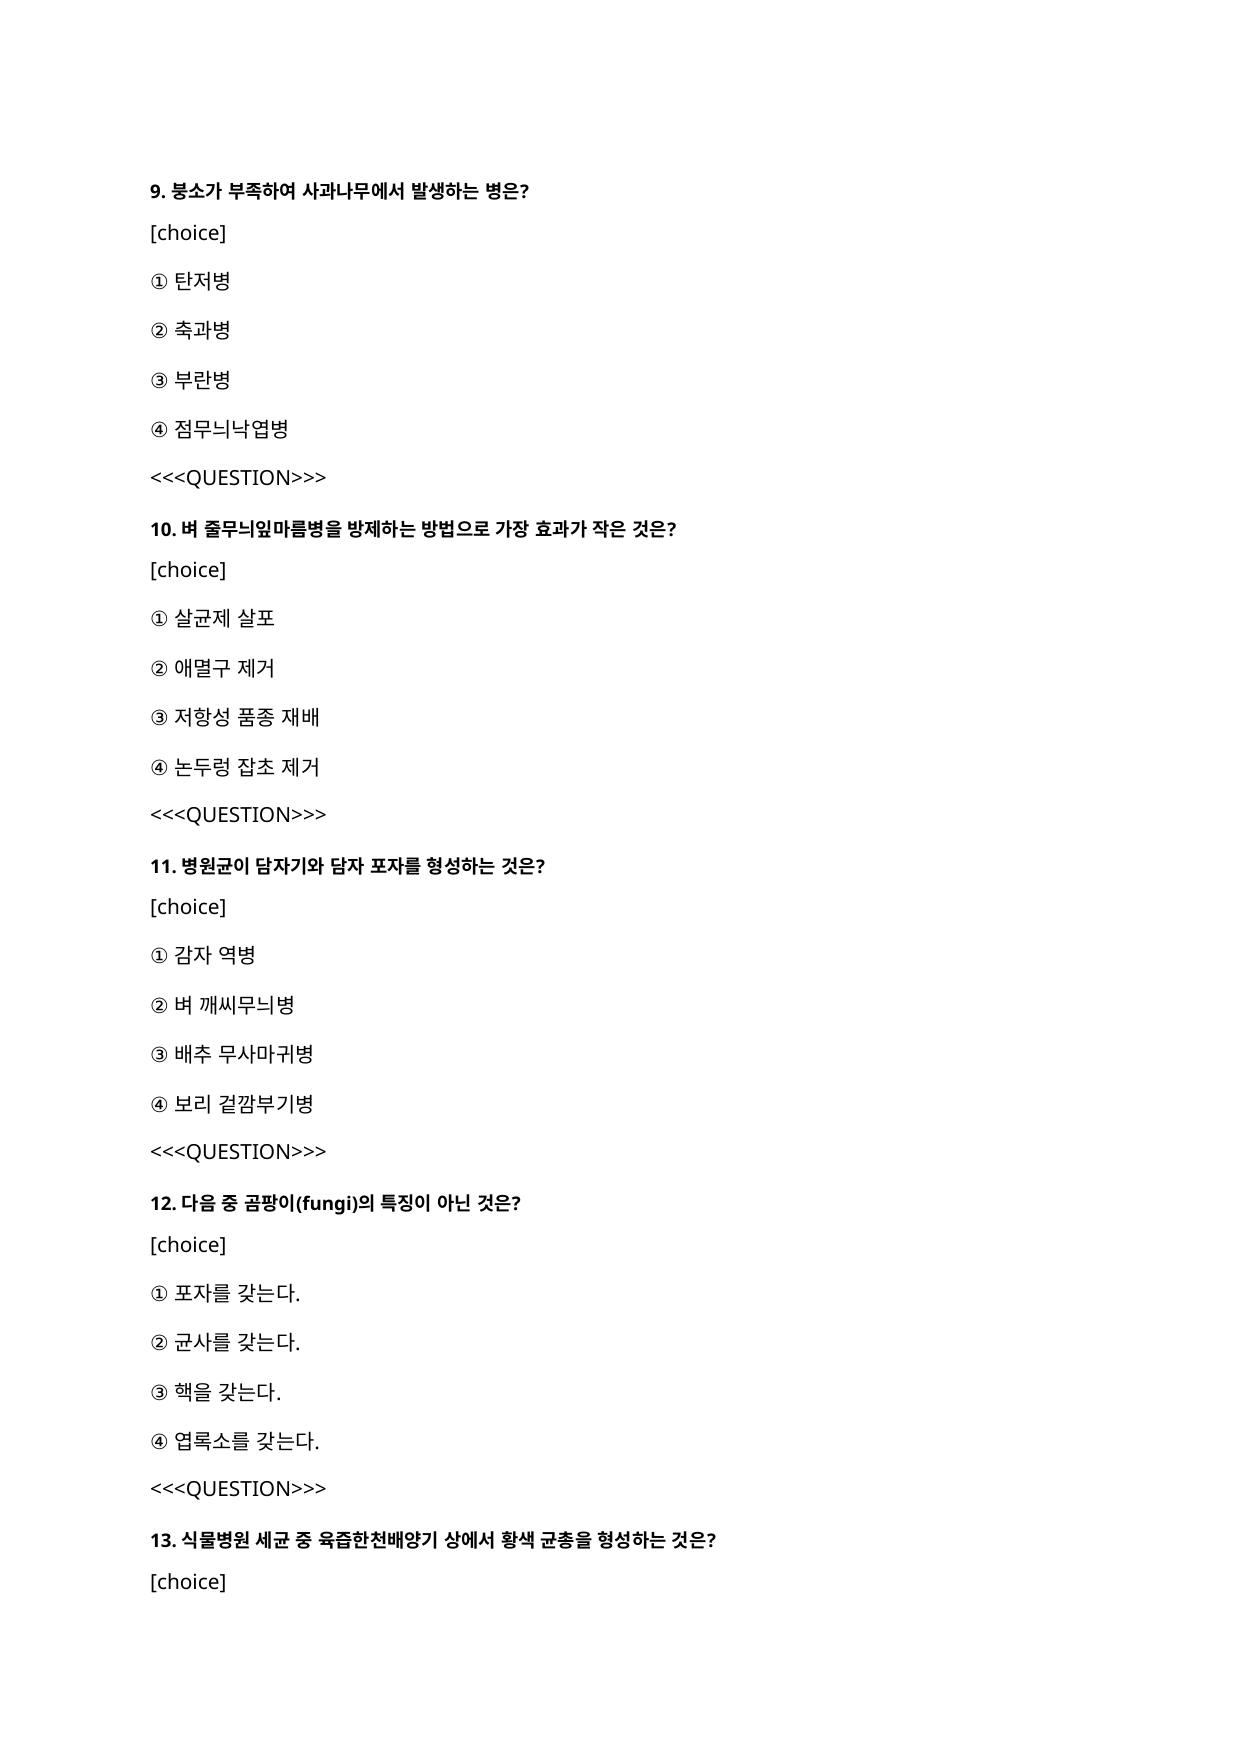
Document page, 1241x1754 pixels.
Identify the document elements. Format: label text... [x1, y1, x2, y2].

text 10. 벼 줄무늬잎마름병을 방제하는 방법으로 가장 효과가 작은 것은? [150, 514, 1090, 542]
text ① 탄저병 [150, 265, 1090, 296]
text ① 감자 역병 [150, 940, 1090, 970]
text ③ 배추 무사마귀병 [150, 1038, 1090, 1069]
text <<<QUESTION>>> [150, 1474, 1090, 1503]
text ④ 논두렁 잡초 제거 [150, 751, 1090, 781]
text ③ 저항성 품종 재배 [150, 701, 1090, 732]
text ② 애멸구 제거 [150, 652, 1090, 682]
text 11. 병원균이 담자기와 담자 포자를 형성하는 것은? [150, 852, 1090, 879]
text [choice] [150, 892, 1090, 921]
text [choice] [150, 1567, 1090, 1595]
text 9. 붕소가 부족하여 사과나무에서 발생하는 병은? [150, 177, 1090, 204]
text ③ 핵을 갖는다. [150, 1376, 1090, 1406]
text ② 균사를 갖는다. [150, 1326, 1090, 1357]
text [choice] [150, 218, 1090, 247]
text [choice] [150, 1230, 1090, 1258]
text ② 축과병 [150, 315, 1090, 345]
text [choice] [150, 555, 1090, 584]
text ② 벼 깨씨무늬병 [150, 989, 1090, 1019]
text 12. 다음 중 곰팡이(fungi)의 특징이 아닌 것은? [150, 1189, 1090, 1216]
text <<<QUESTION>>> [150, 463, 1090, 491]
text ④ 엽록소를 갖는다. [150, 1425, 1090, 1455]
text <<<QUESTION>>> [150, 800, 1090, 828]
text <<<QUESTION>>> [150, 1137, 1090, 1166]
text 13. 식물병원 세균 중 육즙한천배양기 상에서 황색 균총을 형성하는 것은? [150, 1526, 1090, 1553]
text ③ 부란병 [150, 364, 1090, 394]
text ④ 보리 겉깜부기병 [150, 1088, 1090, 1118]
text ① 포자를 갖는다. [150, 1277, 1090, 1307]
text ④ 점무늬낙엽병 [150, 413, 1090, 444]
text ① 살균제 살포 [150, 603, 1090, 633]
